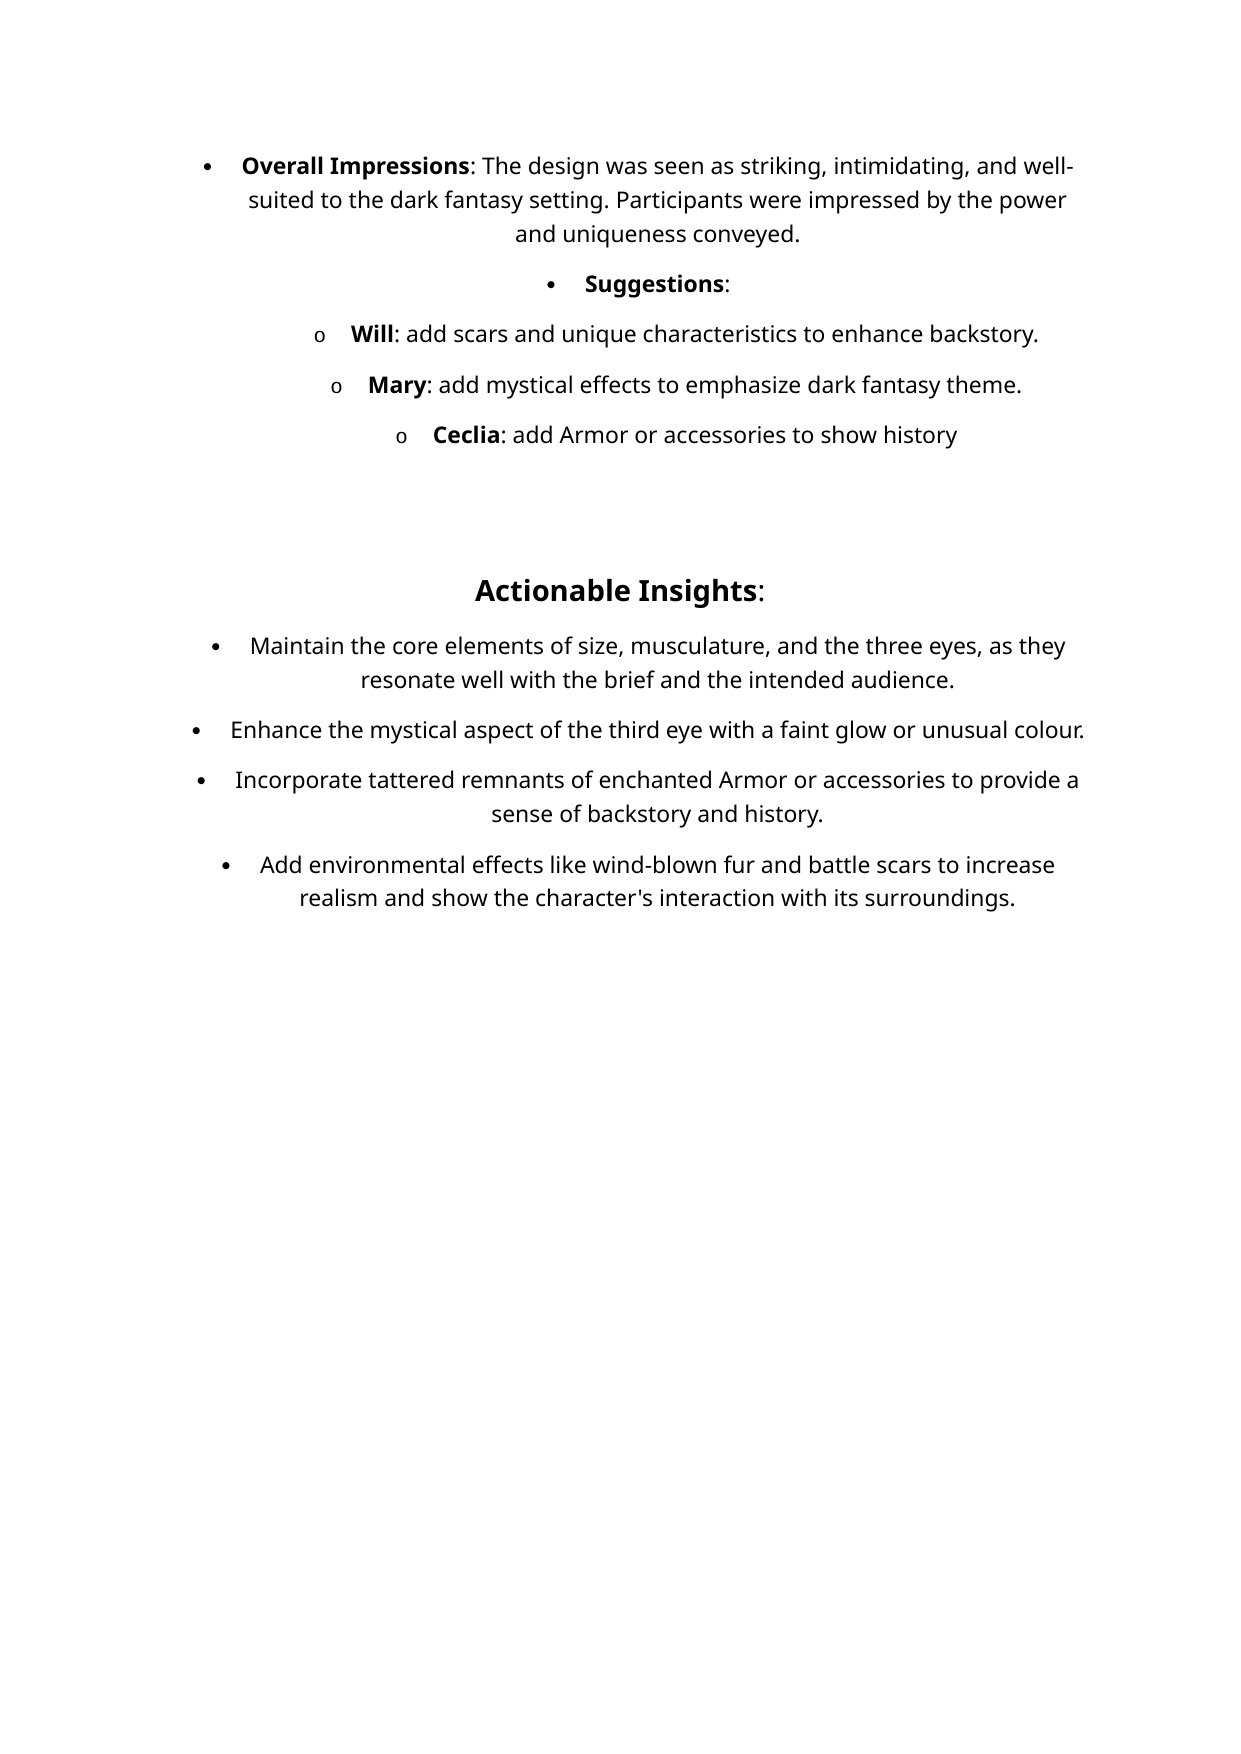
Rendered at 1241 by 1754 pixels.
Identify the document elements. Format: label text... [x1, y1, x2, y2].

list Maintain the core elements of size, musculature, and the three eyes, as they resonate well with the brief and the intended audience. [187, 630, 1090, 695]
list Overall Impressions: The design was seen as striking, intimidating, and well-suited to the dark fantasy setting. Participants were impressed by the power and uniqueness conveyed. [187, 150, 1090, 249]
list Enhance the mystical aspect of the third eye with a faint glow or unusual colour. [187, 714, 1090, 745]
list Mary: add mystical effects to emphasize dark fantasy theme. [262, 369, 1090, 400]
list Incorporate tattered remnants of enchanted Armor or accessories to provide a sense of backstory and history. [187, 764, 1090, 829]
list Suggestions: [187, 268, 1090, 299]
list Ceclia: add Armor or accessories to show history [262, 419, 1090, 450]
list Add environmental effects like wind-blown fur and battle scars to increase realism and show the character's interaction with its surroundings. [187, 849, 1090, 914]
list Will: add scars and unique characteristics to enhance backstory. [262, 318, 1090, 349]
text Actionable Insights: [150, 570, 1090, 610]
